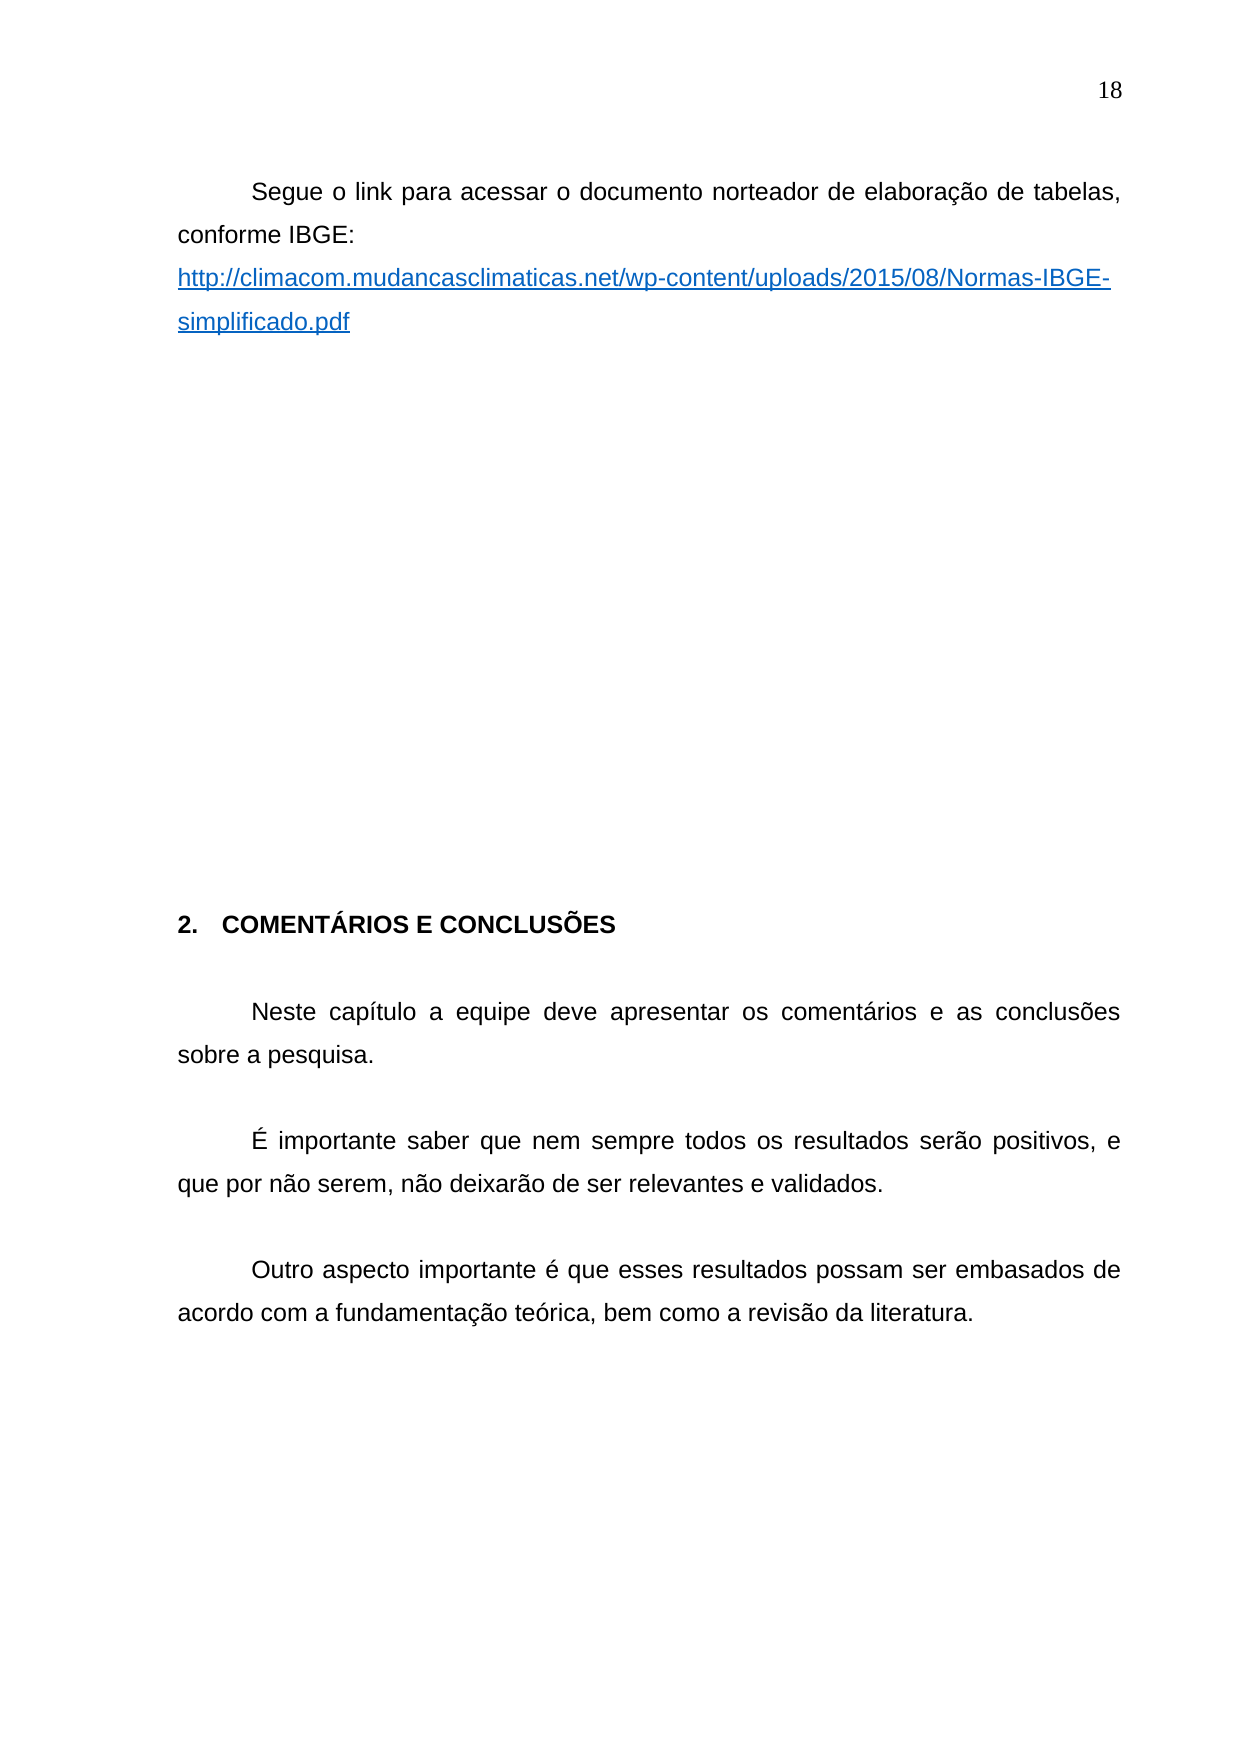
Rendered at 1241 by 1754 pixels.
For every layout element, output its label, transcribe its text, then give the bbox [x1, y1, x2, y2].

text Neste capítulo a equipe deve apresentar os comentários e as conclusões sobre a pesquisa. [177, 997, 1122, 1068]
text http://climacom.mudancasclimaticas.net/wp-content/uploads/2015/08/Normas-IBGE-simplificado.pdf [177, 263, 1122, 335]
text Segue o link para acessar o documento norteador de elaboração de tabelas, conforme IBGE: [177, 177, 1122, 249]
list COMENTÁRIOS E CONCLUSÕES [177, 910, 1122, 939]
text É importante saber que nem sempre todos os resultados serão positivos, e que por não serem, não deixarão de ser relevantes e validados. [177, 1126, 1122, 1198]
text Outro aspecto importante é que esses resultados possam ser embasados de acordo com a fundamentação teórica, bem como a revisão da literatura. [177, 1255, 1122, 1327]
